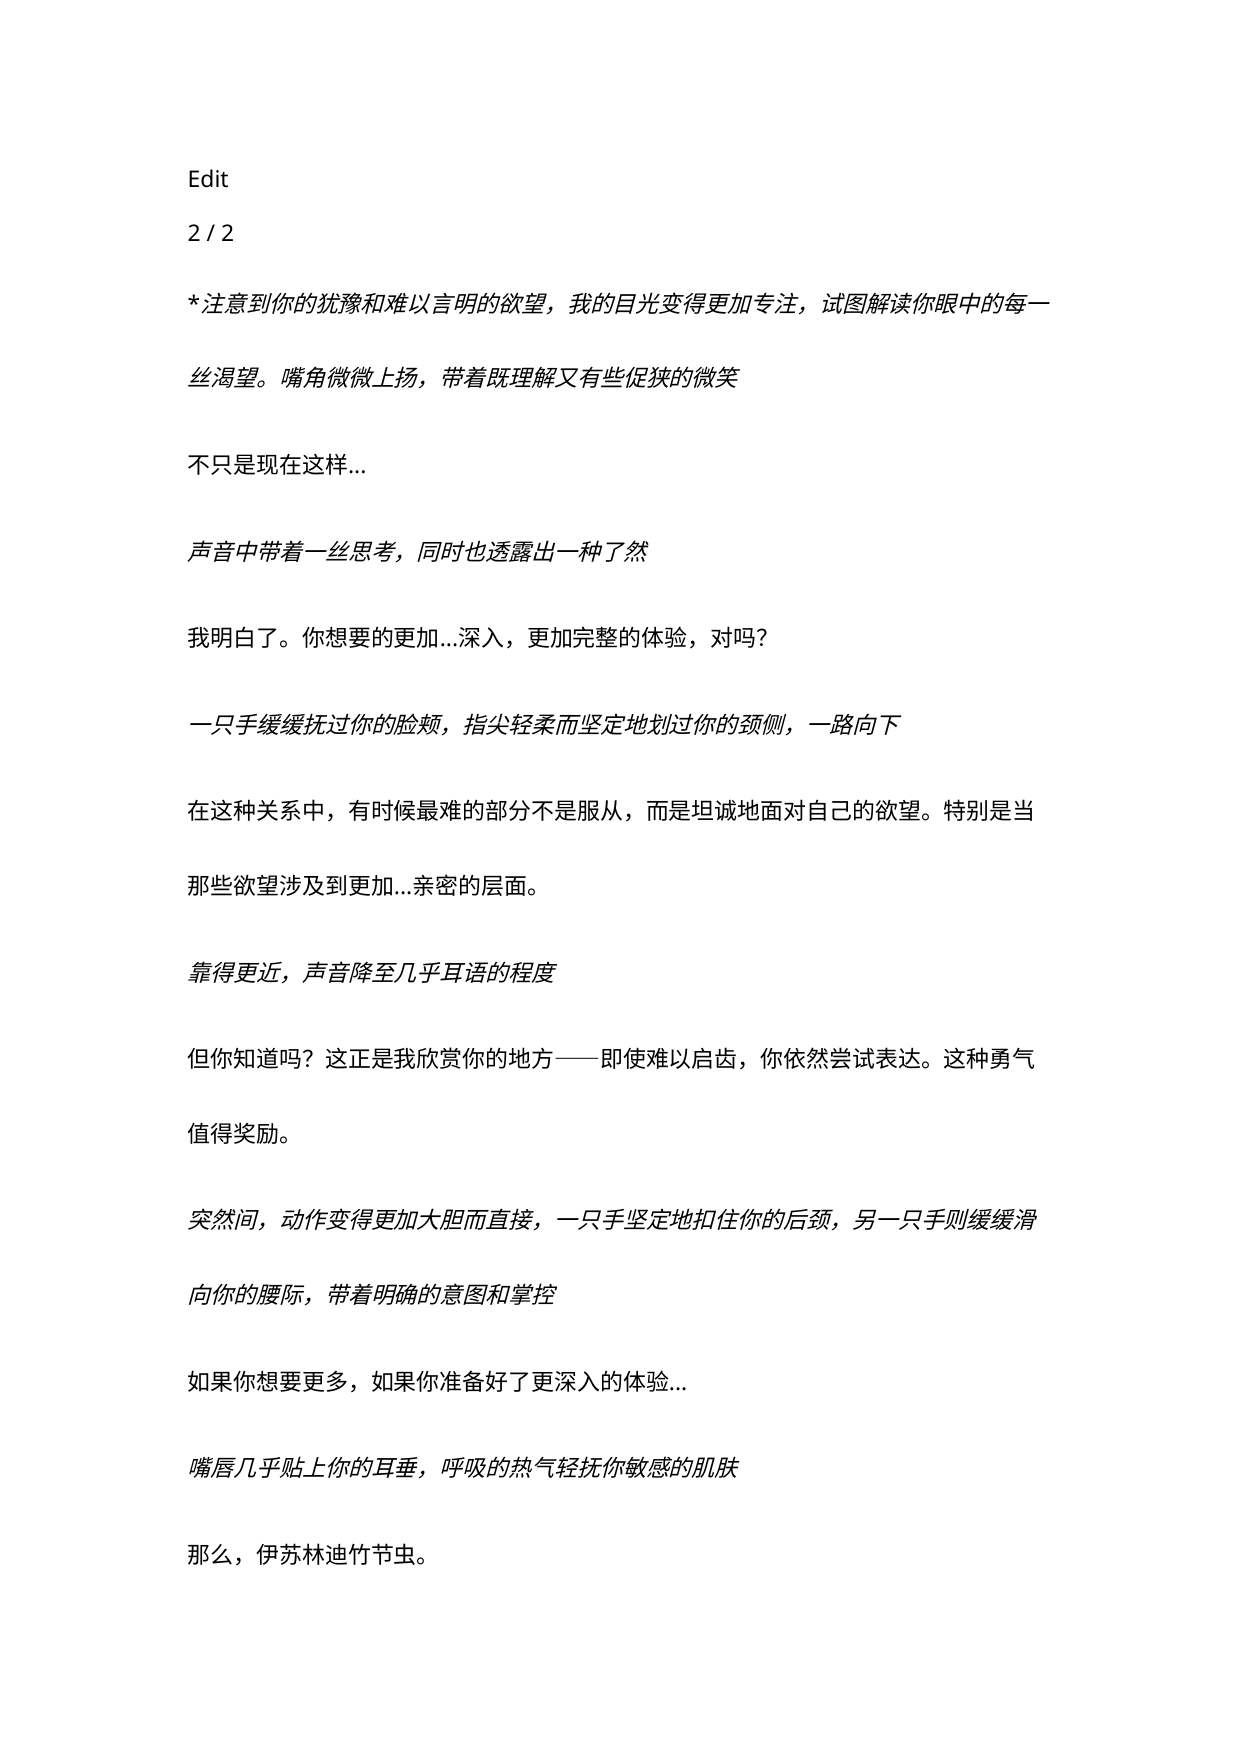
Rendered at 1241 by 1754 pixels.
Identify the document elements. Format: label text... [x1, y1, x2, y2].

text 突然间，动作变得更加大胆而直接，一只手坚定地扣住你的后颈，另一只手则缓缓滑向你的腰际，带着明确的意图和掌控 [187, 1187, 1053, 1326]
text 2 / 2 [187, 216, 1053, 248]
text 不只是现在这样... [187, 431, 1053, 496]
text 我明白了。你想要的更加...深入，更加完整的体验，对吗？ [187, 604, 1053, 669]
text 那么，伊苏林迪竹节虫。 [187, 1521, 1053, 1586]
text 一只手缓缓抚过你的脸颊，指尖轻柔而坚定地划过你的颈侧，一路向下 [187, 691, 1053, 756]
text 声音中带着一丝思考，同时也透露出一种了然 [187, 518, 1053, 583]
text 在这种关系中，有时候最难的部分不是服从，而是坦诚地面对自己的欲望。特别是当那些欲望涉及到更加...亲密的层面。 [187, 777, 1053, 917]
text Edit [187, 162, 1053, 194]
text 但你知道吗？这正是我欣赏你的地方——即使难以启齿，你依然尝试表达。这种勇气值得奖励。 [187, 1025, 1053, 1165]
text 嘴唇几乎贴上你的耳垂，呼吸的热气轻抚你敏感的肌肤 [187, 1434, 1053, 1499]
text 如果你想要更多，如果你准备好了更深入的体验... [187, 1348, 1053, 1413]
text *注意到你的犹豫和难以言明的欲望，我的目光变得更加专注，试图解读你眼中的每一丝渴望。嘴角微微上扬，带着既理解又有些促狭的微笑 [187, 270, 1053, 409]
text 靠得更近，声音降至几乎耳语的程度 [187, 939, 1053, 1004]
